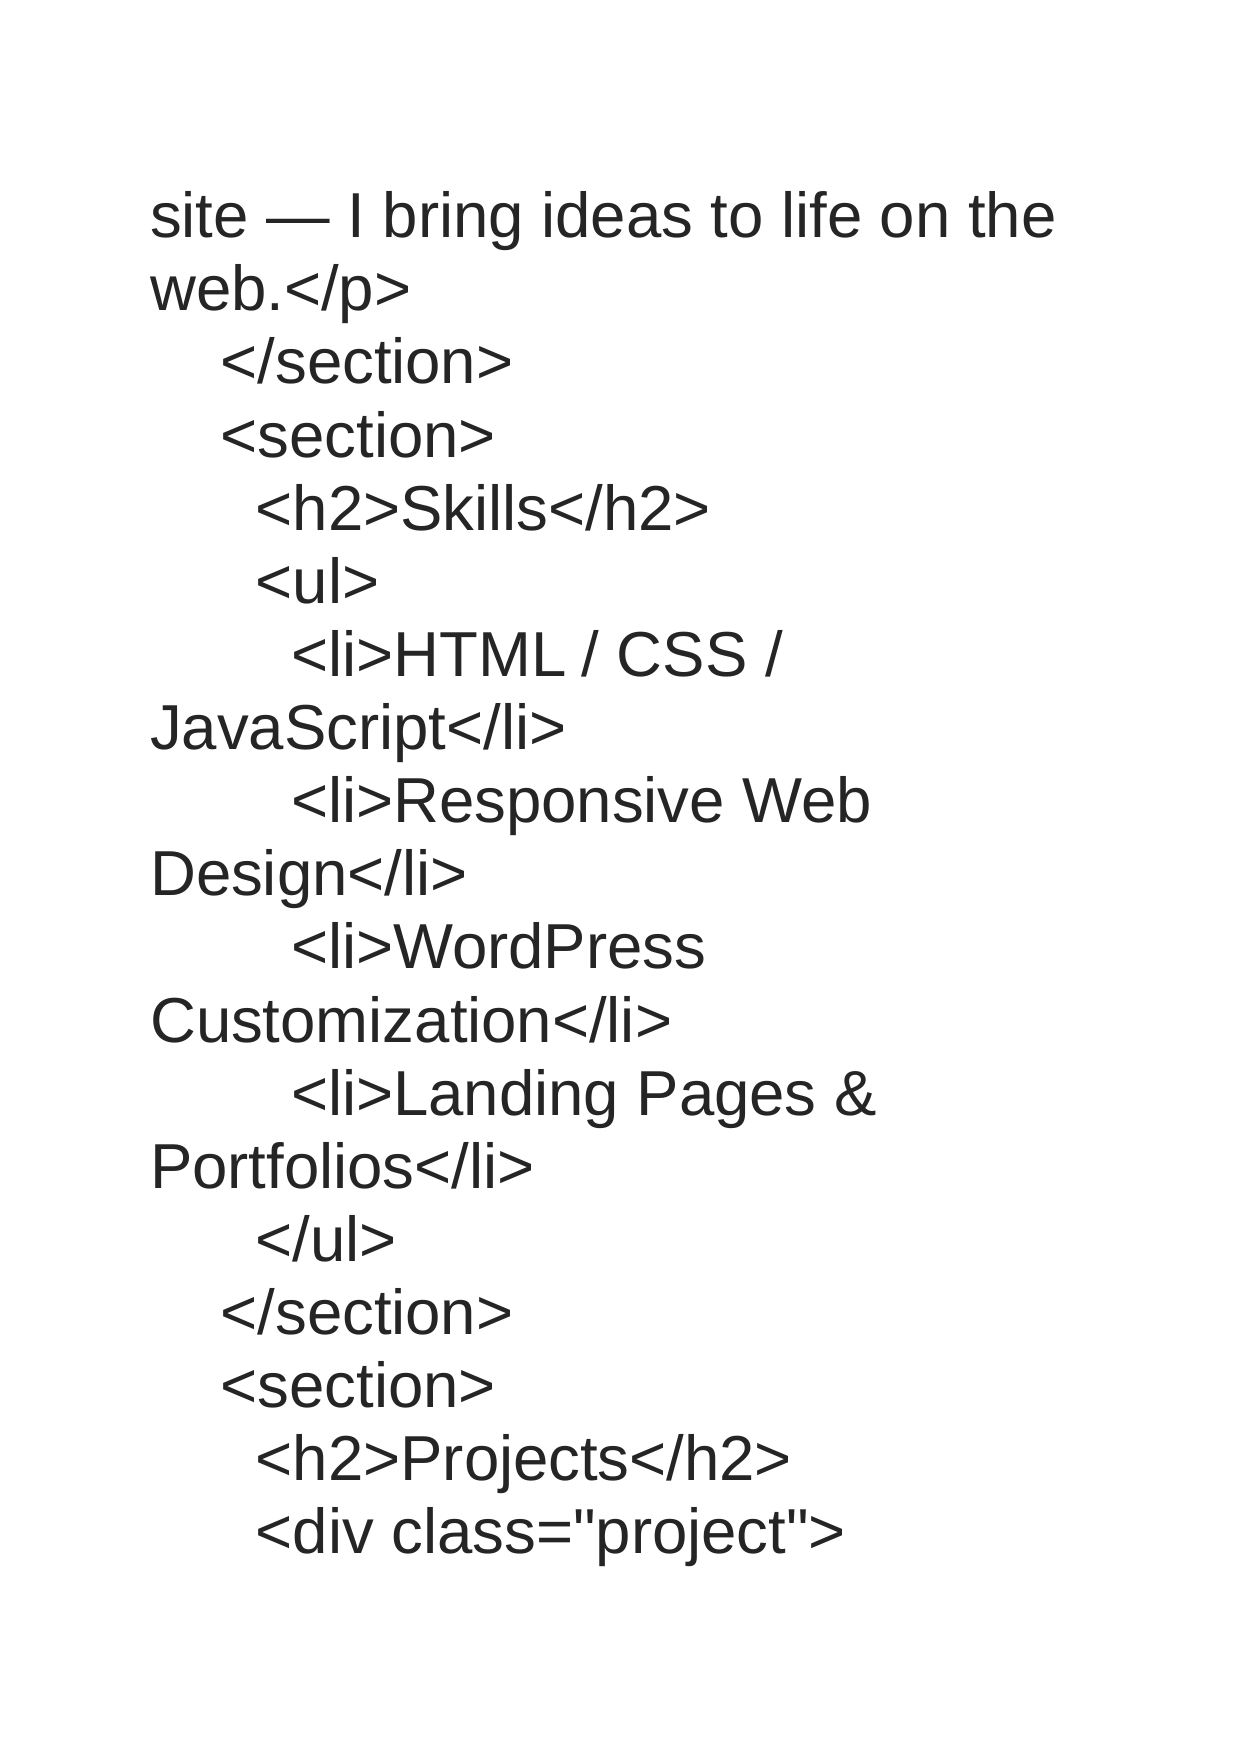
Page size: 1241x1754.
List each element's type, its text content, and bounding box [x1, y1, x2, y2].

text <li>Responsive Web Design</li> [150, 769, 1090, 915]
text site — I bring ideas to life on the web.</p> [150, 184, 1090, 330]
text <section> [150, 403, 1090, 477]
text <h2>Projects</h2> [150, 1427, 1090, 1500]
text <div class="project"> [150, 1500, 1090, 1573]
text <li>WordPress Customization</li> [150, 915, 1090, 1062]
text </section> [150, 1281, 1090, 1354]
text </ul> [150, 1208, 1090, 1281]
text <li>Landing Pages & Portfolios</li> [150, 1062, 1090, 1208]
text </section> [150, 330, 1090, 403]
text <ul> [150, 550, 1090, 623]
text <li>HTML / CSS / JavaScript</li> [150, 623, 1090, 769]
text <h2>Skills</h2> [150, 477, 1090, 550]
text <section> [150, 1354, 1090, 1427]
